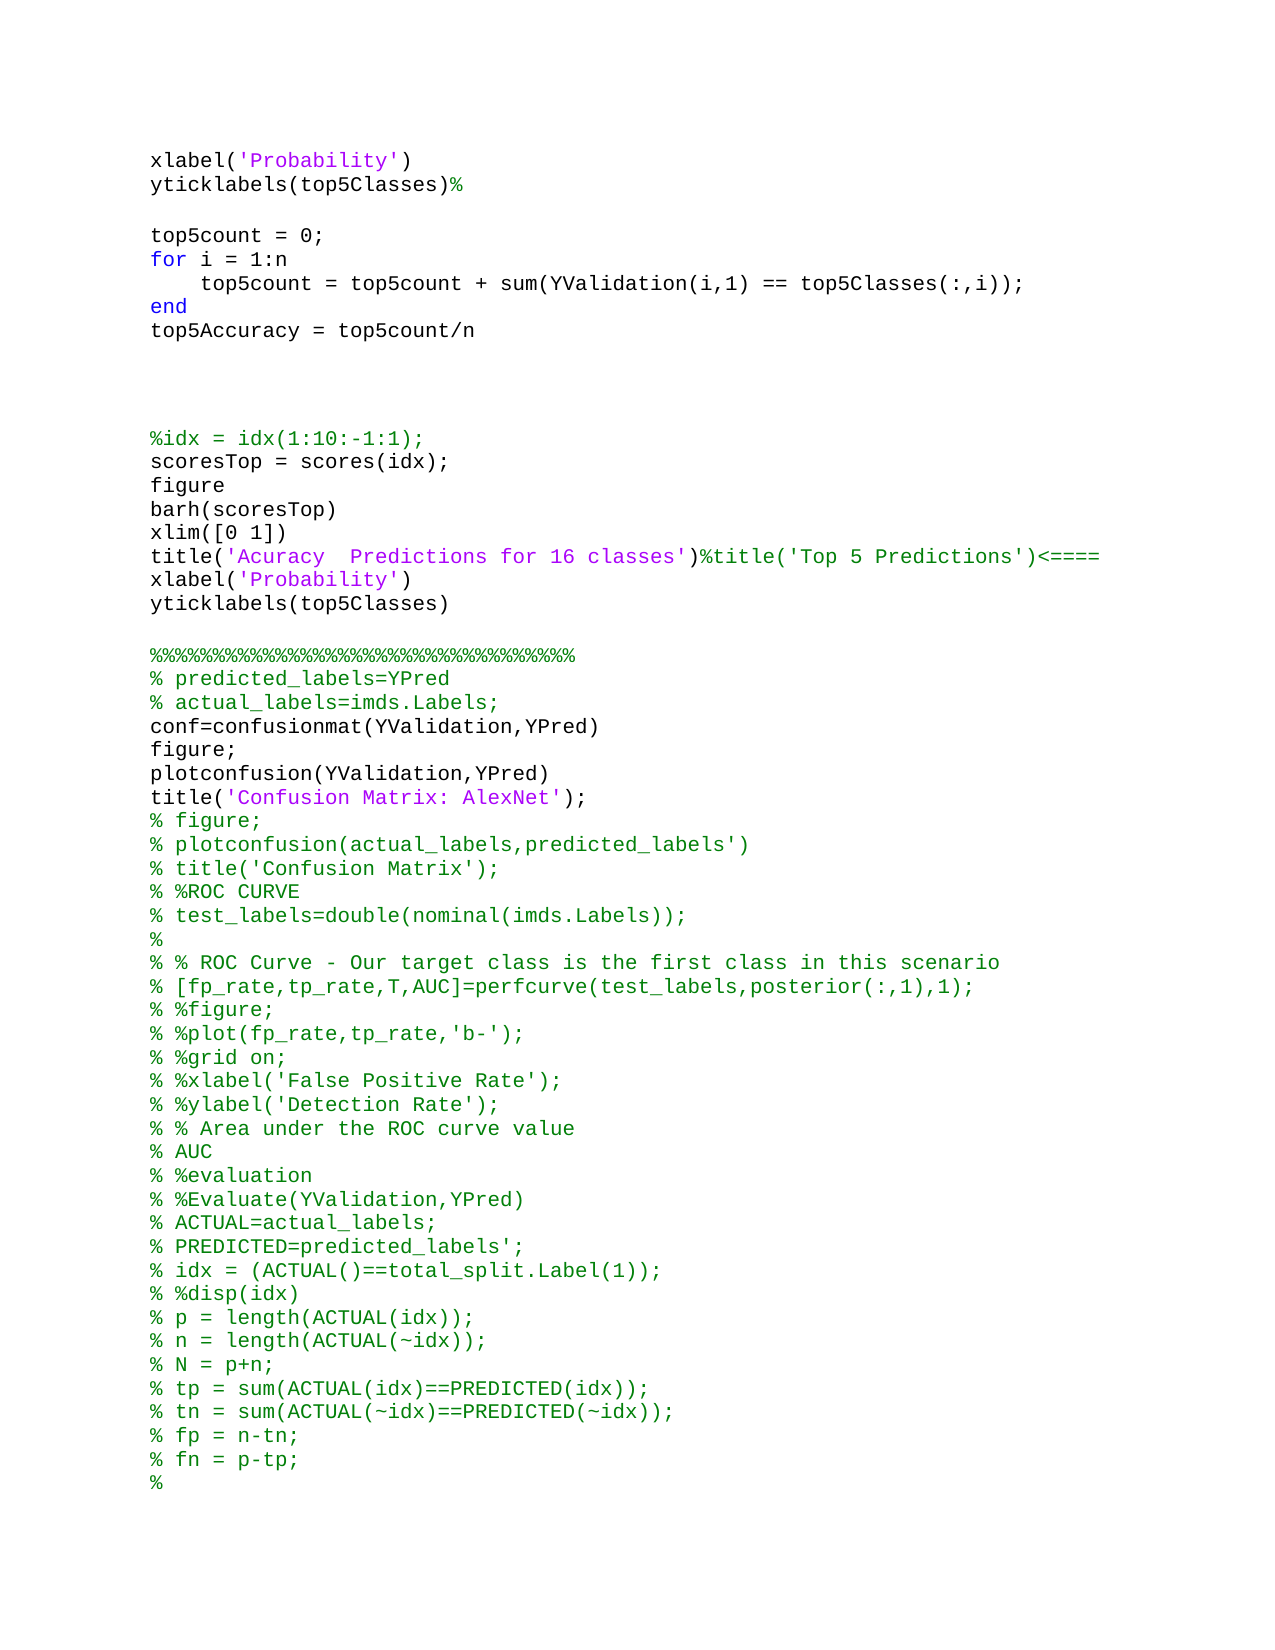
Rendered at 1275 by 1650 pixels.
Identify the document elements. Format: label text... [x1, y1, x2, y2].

text % ACTUAL=actual_labels; [150, 1212, 1125, 1236]
text % p = length(ACTUAL(idx)); [150, 1307, 1125, 1331]
text conf=confusionmat(YValidation,YPred) [150, 716, 1125, 739]
text % tn = sum(ACTUAL(~idx)==PREDICTED(~idx)); [150, 1401, 1125, 1425]
text % %figure; [150, 999, 1125, 1023]
text % title('Confusion Matrix'); [150, 858, 1125, 881]
text % %Evaluate(YValidation,YPred) [150, 1189, 1125, 1212]
text top5Accuracy = top5count/n [150, 320, 1125, 343]
text % [150, 1472, 1125, 1496]
text % idx = (ACTUAL()==total_split.Label(1)); [150, 1259, 1125, 1283]
text % % Area under the ROC curve value [150, 1118, 1125, 1141]
text % AUC [150, 1141, 1125, 1165]
text scoresTop = scores(idx); [150, 451, 1125, 475]
text %idx = idx(1:10:-1:1); [150, 428, 1125, 451]
text %%%%%%%%%%%%%%%%%%%%%%%%%%%%%%%%%% [150, 645, 1125, 668]
text % PREDICTED=predicted_labels'; [150, 1236, 1125, 1259]
text yticklabels(top5Classes) [150, 593, 1125, 617]
text figure; [150, 739, 1125, 763]
text yticklabels(top5Classes)% [150, 174, 1125, 197]
text title('Acuracy Predictions for 16 classes')%title('Top 5 Predictions')<==== [150, 546, 1125, 569]
text % fp = n-tn; [150, 1425, 1125, 1449]
text % predicted_labels=YPred [150, 668, 1125, 692]
text % [fp_rate,tp_rate,T,AUC]=perfcurve(test_labels,posterior(:,1),1); [150, 976, 1125, 999]
text % N = p+n; [150, 1354, 1125, 1378]
text % %disp(idx) [150, 1283, 1125, 1307]
text for i = 1:n [150, 249, 1125, 273]
text top5count = 0; [150, 225, 1125, 249]
text figure [150, 475, 1125, 498]
text top5count = top5count + sum(YValidation(i,1) == top5Classes(:,i)); [150, 273, 1125, 296]
text plotconfusion(YValidation,YPred) [150, 763, 1125, 787]
text % %grid on; [150, 1047, 1125, 1070]
text % n = length(ACTUAL(~idx)); [150, 1331, 1125, 1354]
text end [150, 296, 1125, 320]
text % actual_labels=imds.Labels; [150, 692, 1125, 716]
text % test_labels=double(nominal(imds.Labels)); [150, 905, 1125, 928]
text % %plot(fp_rate,tp_rate,'b-'); [150, 1023, 1125, 1047]
text % plotconfusion(actual_labels,predicted_labels') [150, 834, 1125, 858]
text xlabel('Probability') [150, 150, 1125, 174]
text % %ylabel('Detection Rate'); [150, 1094, 1125, 1118]
text % fn = p-tp; [150, 1449, 1125, 1472]
text % %ROC CURVE [150, 881, 1125, 905]
text % %evaluation [150, 1165, 1125, 1189]
text % [150, 928, 1125, 952]
text title('Confusion Matrix: AlexNet'); [150, 787, 1125, 810]
text % tp = sum(ACTUAL(idx)==PREDICTED(idx)); [150, 1378, 1125, 1401]
text % % ROC Curve - Our target class is the first class in this scenario [150, 952, 1125, 976]
text barh(scoresTop) [150, 498, 1125, 522]
text xlabel('Probability') [150, 569, 1125, 593]
text % figure; [150, 810, 1125, 834]
text % %xlabel('False Positive Rate'); [150, 1070, 1125, 1094]
text xlim([0 1]) [150, 522, 1125, 546]
